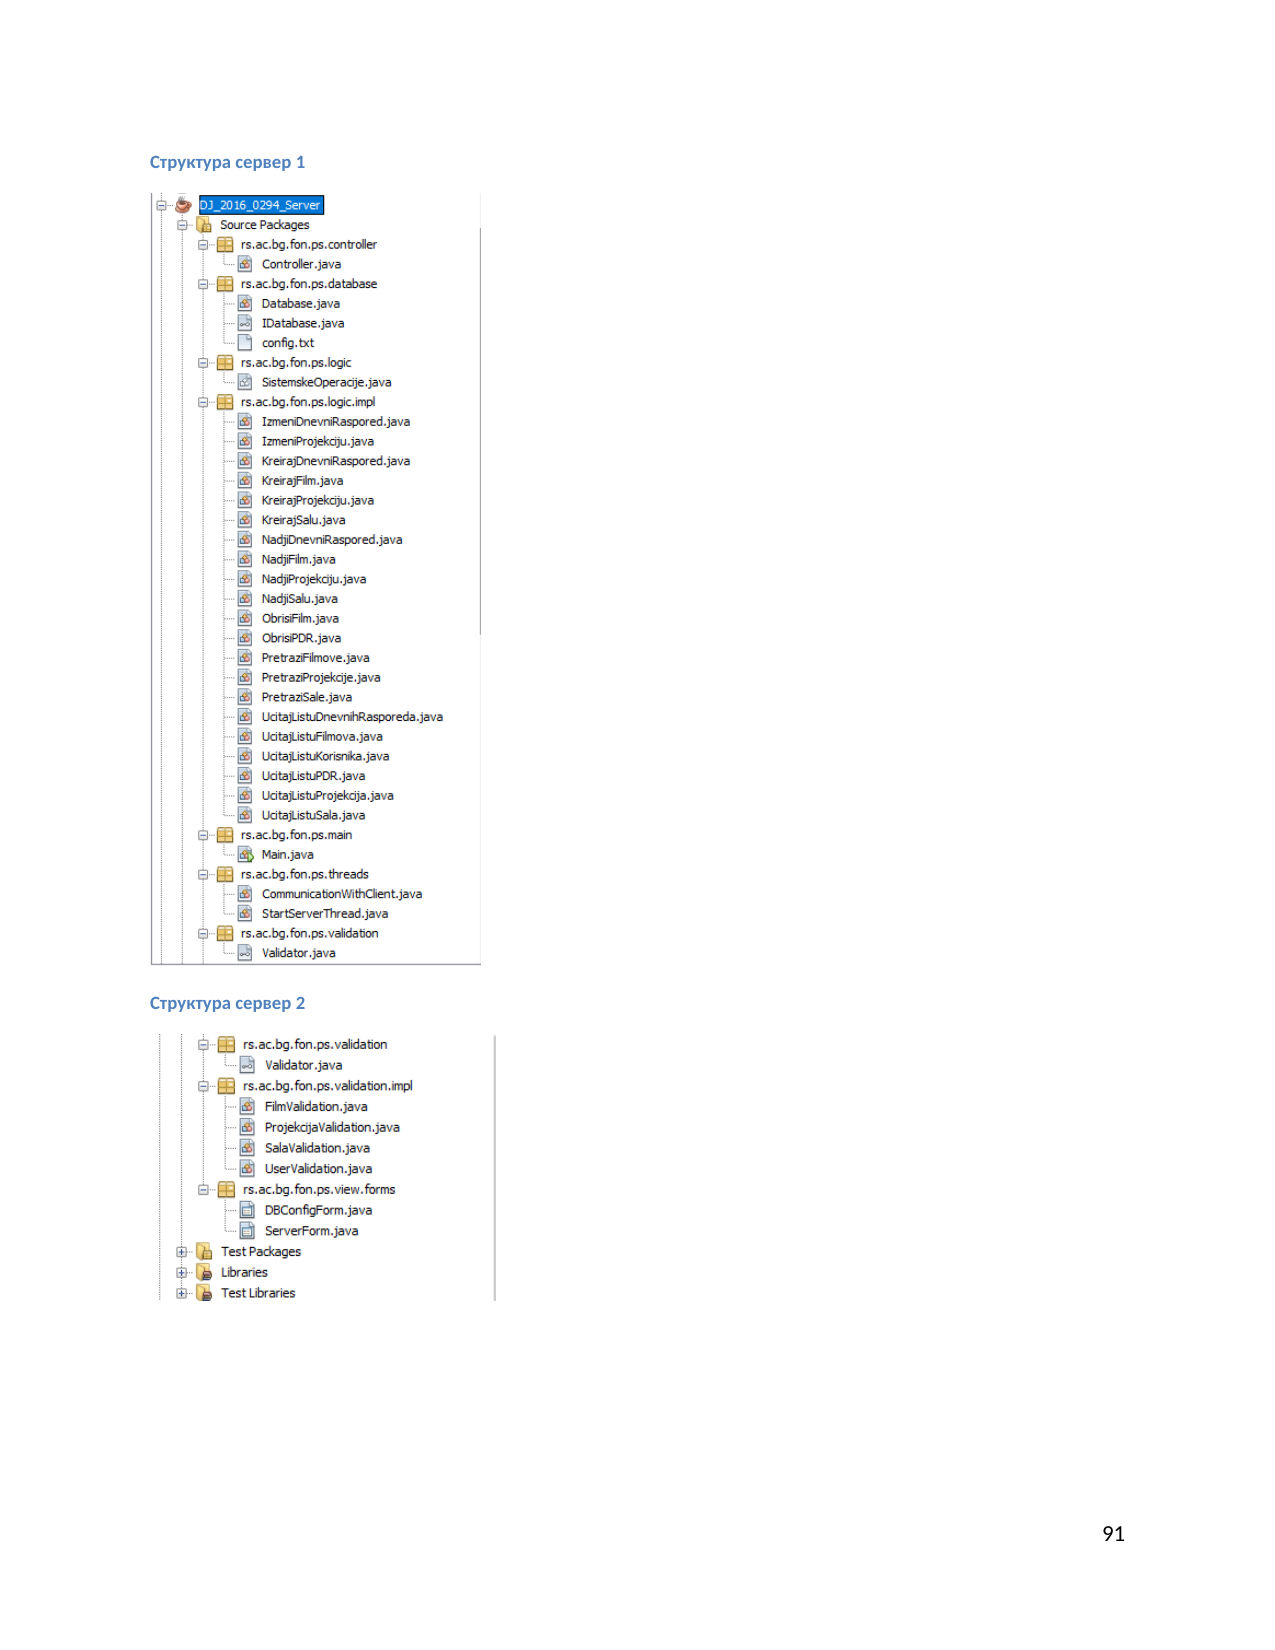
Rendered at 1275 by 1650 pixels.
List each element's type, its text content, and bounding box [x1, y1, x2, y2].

picture [150, 1034, 496, 1301]
picture [150, 193, 481, 966]
